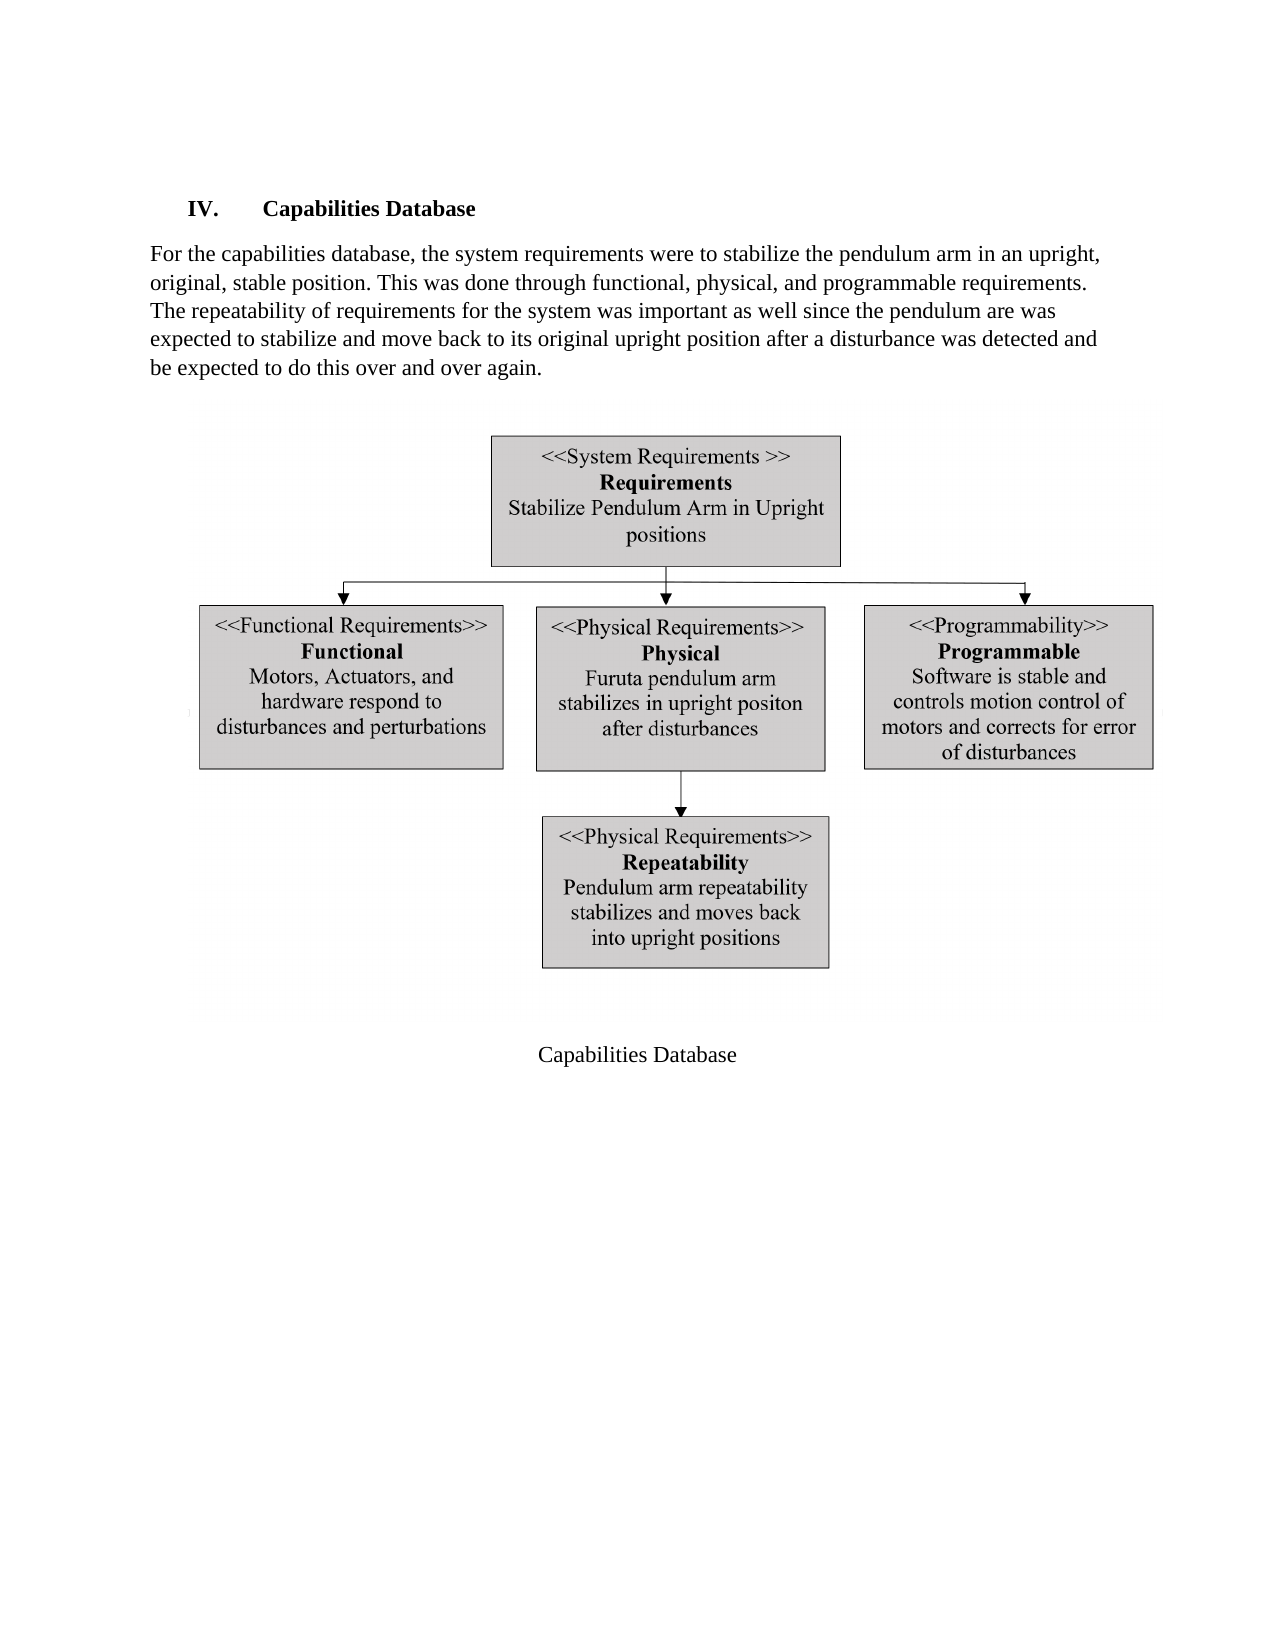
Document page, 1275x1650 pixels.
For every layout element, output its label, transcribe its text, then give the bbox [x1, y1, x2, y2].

text Capabilities Database [150, 1041, 1125, 1067]
list Capabilities Database [187, 195, 1125, 221]
text For the capabilities database, the system requirements were to stabilize the pendulum arm in an upright, original, stable position. This was done through functional, physical, and programmable requirements. The repeatability of requirements for the system was important as well since the pendulum are was expected to stabilize and move back to its original upright position after a disturbance was detected and be expected to do this over and over again. [150, 240, 1125, 380]
picture [187, 399, 1163, 1022]
